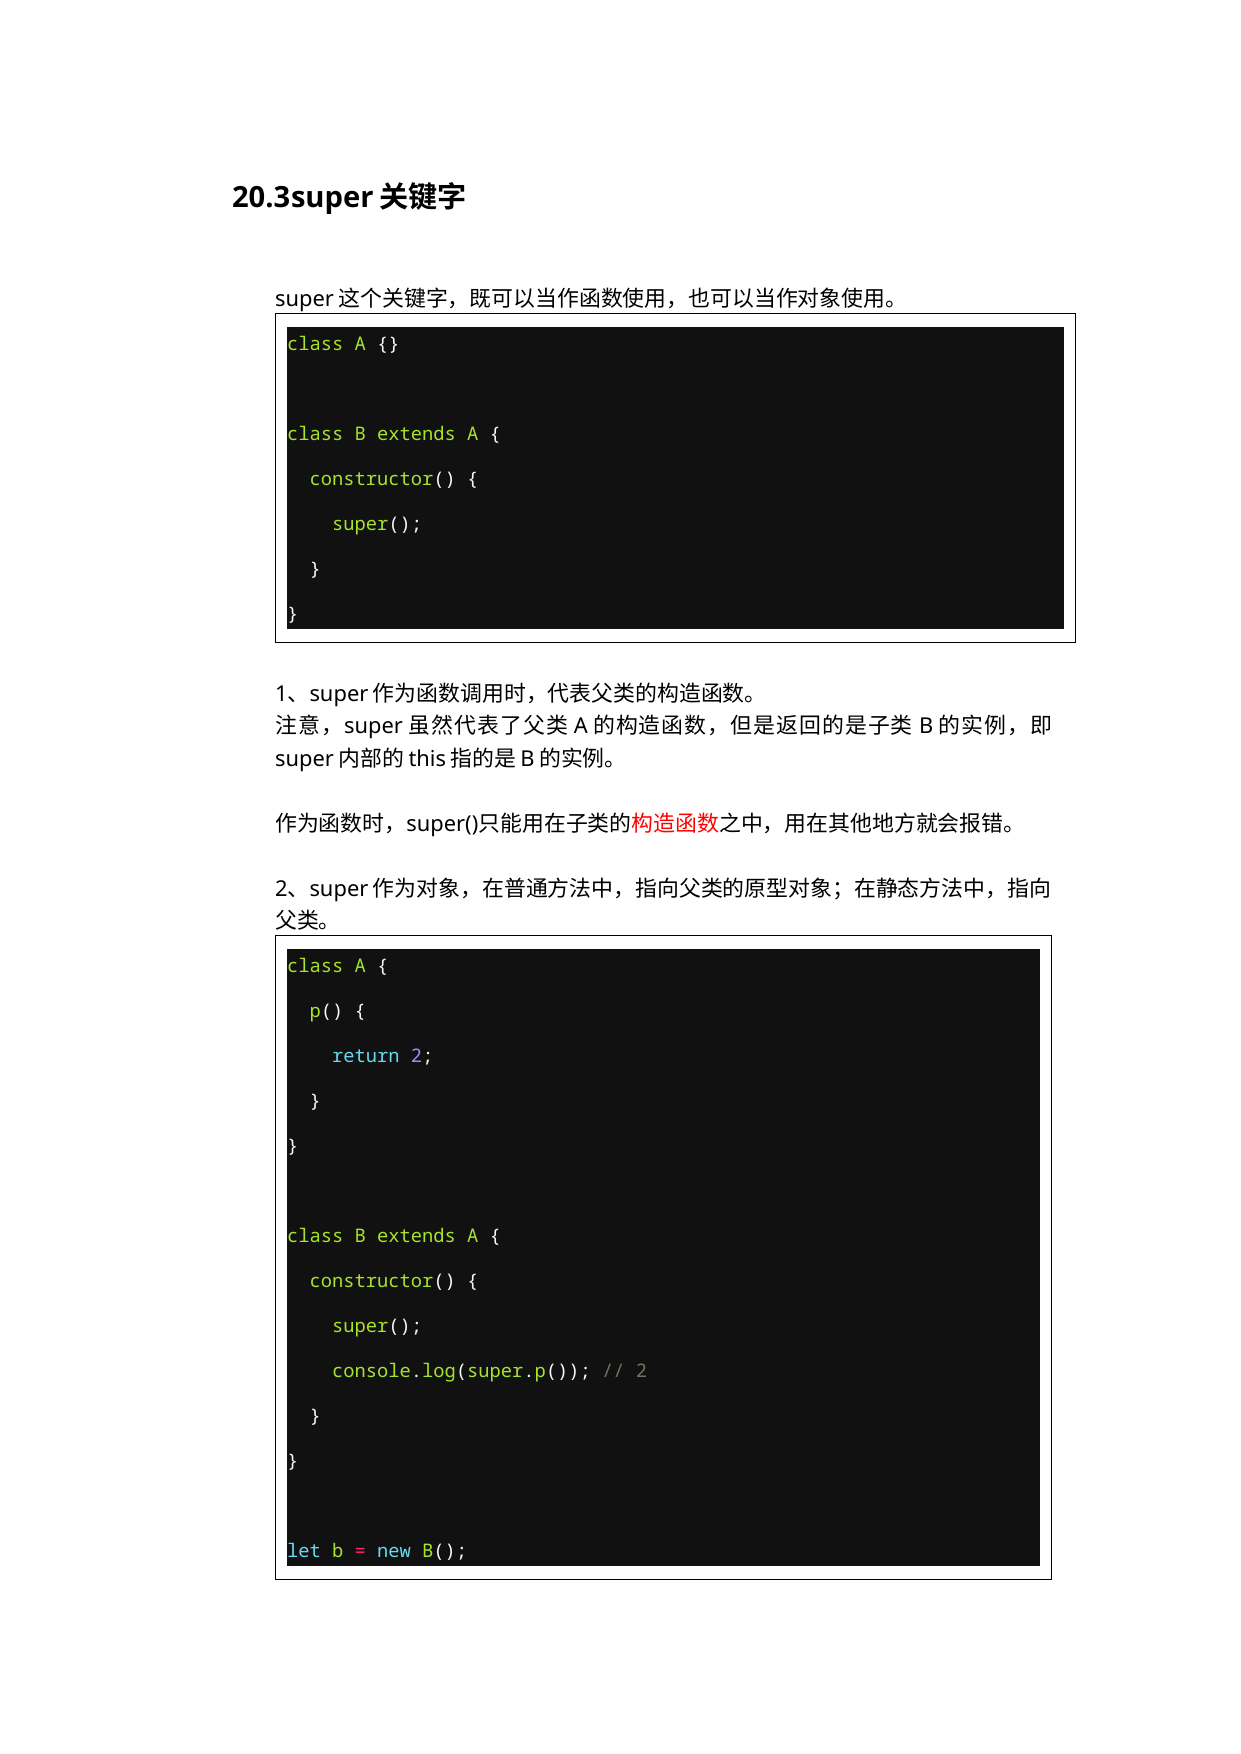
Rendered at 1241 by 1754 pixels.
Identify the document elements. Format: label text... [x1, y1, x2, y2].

text super这个关键字，既可以当作函数使用，也可以当作对象使用。 [275, 281, 1053, 313]
text 1、super作为函数调用时，代表父类的构造函数。 [275, 675, 1053, 708]
text 注意，super虽然代表了父类A的构造函数，但是返回的是子类B的实例，即super内部的this指的是B的实例。 [275, 708, 1053, 773]
table_header class A {} class B extends A { constructor() { super(); } } [276, 314, 1075, 642]
text 作为函数时，super()只能用在子类的构造函数之中，用在其他地方就会报错。 [275, 805, 1053, 838]
table_header class A { p() { return 2; } } class B extends A { constructor() { super(); console.log(super.p()); // 2 } } let b = new B(); [276, 936, 1051, 1579]
subtitle super关键字 [232, 162, 1053, 227]
text 2、super作为对象，在普通方法中，指向父类的原型对象；在静态方法中，指向父类。 [275, 870, 1053, 935]
